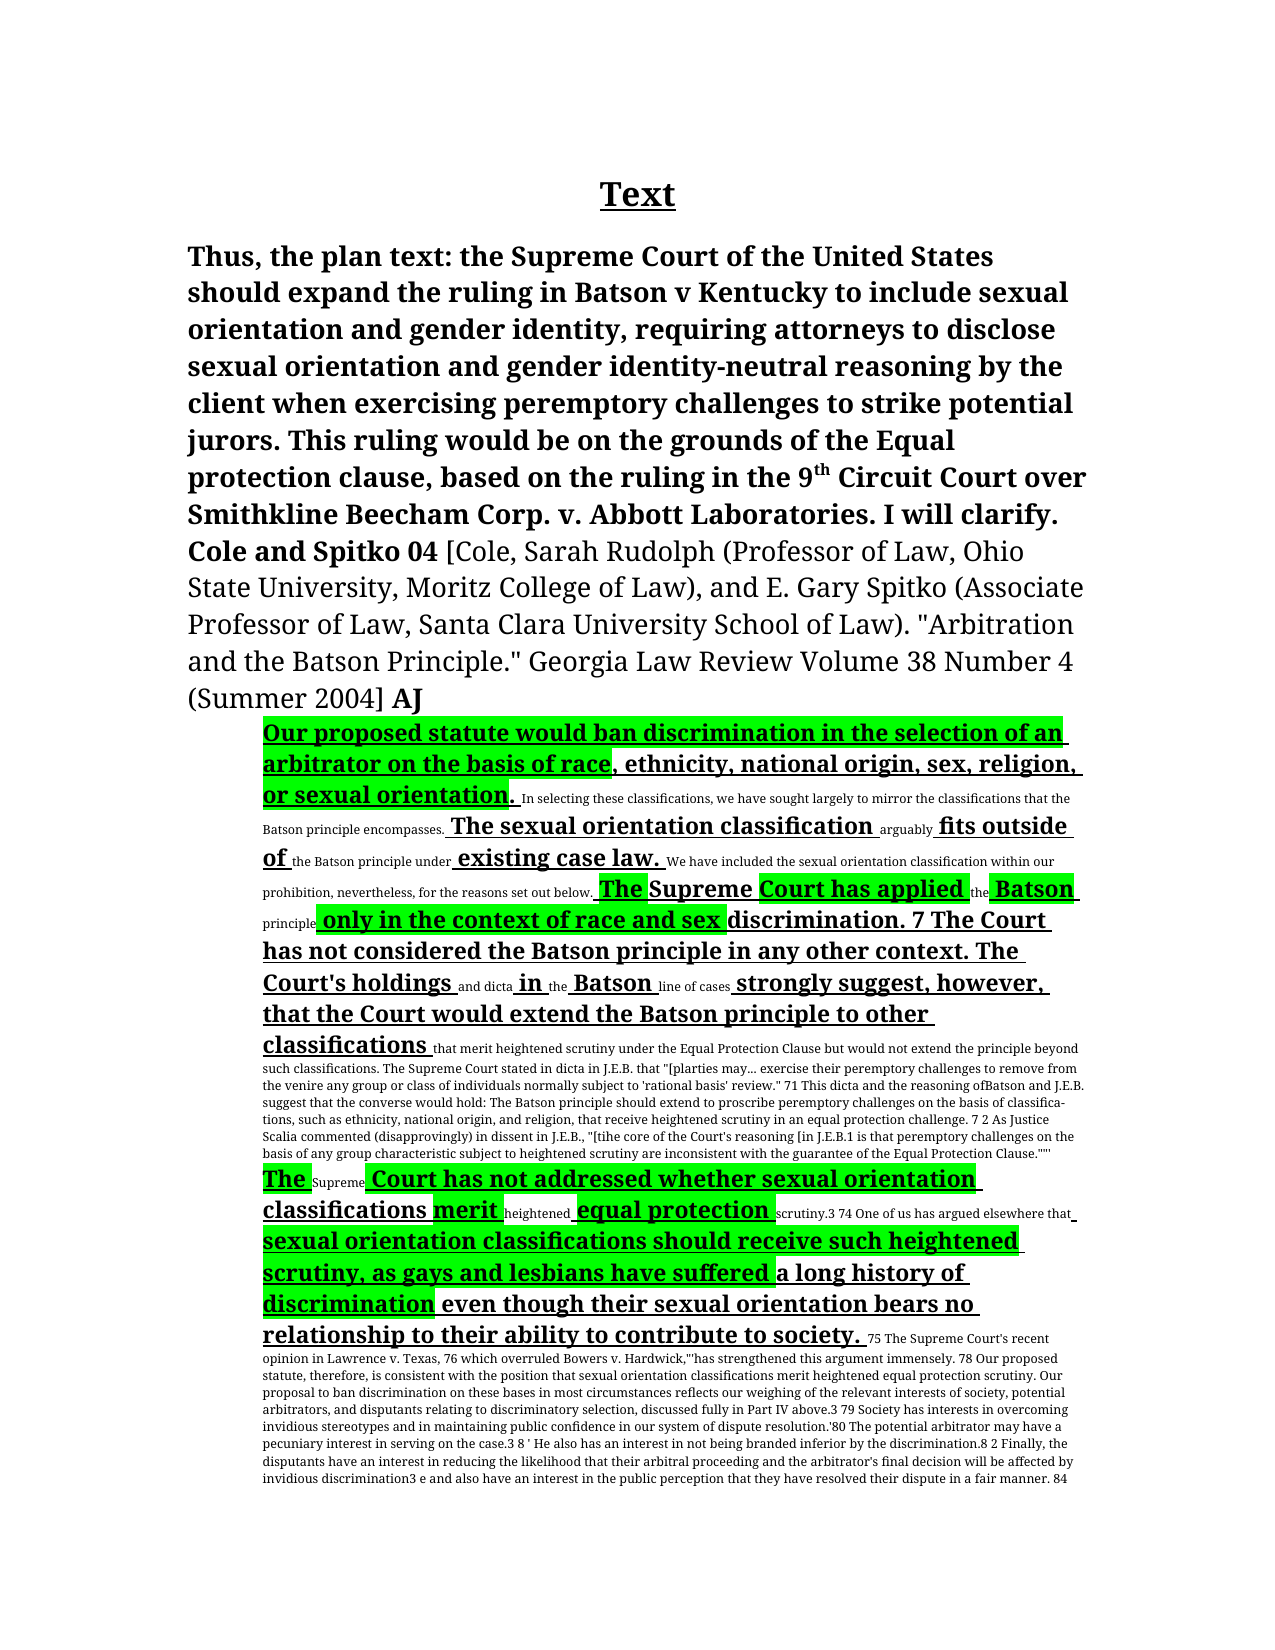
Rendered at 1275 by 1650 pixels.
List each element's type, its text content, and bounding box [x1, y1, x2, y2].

text Our proposed statute would ban discrimination in the selection of an arbitrator on the basis of race, ethnicity, national origin, sex, religion, or sexual orientation. In selecting these classifications, we have sought largely to mirror the classifications that the Batson principle encompasses. The sexual orientation classification arguably fits outside of the Batson principle under existing case law. We have included the sexual orientation classification within our prohibition, nevertheless, for the reasons set out below. The Supreme Court has applied the Batson principle only in the context of race and sex discrimination. 7 The Court has not considered the Batson principle in any other context. The Court's holdings and dicta in the Batson line of cases strongly suggest, however, that the Court would extend the Batson principle to other classifications that merit heightened scrutiny under the Equal Protection Clause but would not extend the principle beyond such classifications. The Supreme Court stated in dicta in J.E.B. that "[plarties may... exercise their peremptory challenges to remove from the venire any group or class of individuals normally subject to 'rational basis' review." 71 This dicta and the reasoning ofBatson and J.E.B. suggest that the converse would hold: The Batson principle should extend to proscribe peremptory challenges on the basis of classifica- tions, such as ethnicity, national origin, and religion, that receive heightened scrutiny in an equal protection challenge. 7 2 As Justice Scalia commented (disapprovingly) in dissent in J.E.B., "[tihe core of the Court's reasoning [in J.E.B.1 is that peremptory challenges on the basis of any group characteristic subject to heightened scrutiny are inconsistent with the guarantee of the Equal Protection Clause.""' The Supreme Court has not addressed whether sexual orientation classifications merit heightened equal protection scrutiny.3 74 One of us has argued elsewhere that sexual orientation classifications should receive such heightened scrutiny, as gays and lesbians have suffered a long history of discrimination even though their sexual orientation bears no relationship to their ability to contribute to society. 75 The Supreme Court's recent opinion in Lawrence v. Texas, 76 which overruled Bowers v. Hardwick,"'has strengthened this argument immensely. 78 Our proposed statute, therefore, is consistent with the position that sexual orientation classifications merit heightened equal protection scrutiny. Our proposal to ban discrimination on these bases in most circumstances reflects our weighing of the relevant interests of society, potential arbitrators, and disputants relating to discriminatory selection, discussed fully in Part IV above.3 79 Society has interests in overcoming invidious stereotypes and in maintaining public confidence in our system of dispute resolution.'80 The potential arbitrator may have a pecuniary interest in serving on the case.3 8 ' He also has an interest in not being branded inferior by the discrimination.8 2 Finally, the disputants have an interest in reducing the likelihood that their arbitral proceeding and the arbitrator's final decision will be affected by invidious discrimination3 e and also have an interest in the public perception that they have resolved their dispute in a fair manner. 84 [262, 716, 1087, 1487]
subtitle Text [187, 171, 1087, 216]
text Cole and Spitko 04 [Cole, Sarah Rudolph (Professor of Law, Ohio State University, Moritz College of Law), and E. Gary Spitko (Associate Professor of Law, Santa Clara University School of Law). "Arbitration and the Batson Principle." Georgia Law Review Volume 38 Number 4 (Summer 2004] AJ [187, 532, 1087, 716]
subtitle Thus, the plan text: the Supreme Court of the United States should expand the ruling in Batson v Kentucky to include sexual orientation and gender identity, requiring attorneys to disclose sexual orientation and gender identity-neutral reasoning by the client when exercising peremptory challenges to strike potential jurors. This ruling would be on the grounds of the Equal protection clause, based on the ruling in the 9th Circuit Court over Smithkline Beecham Corp. v. Abbott Laboratories. I will clarify. [187, 237, 1087, 532]
